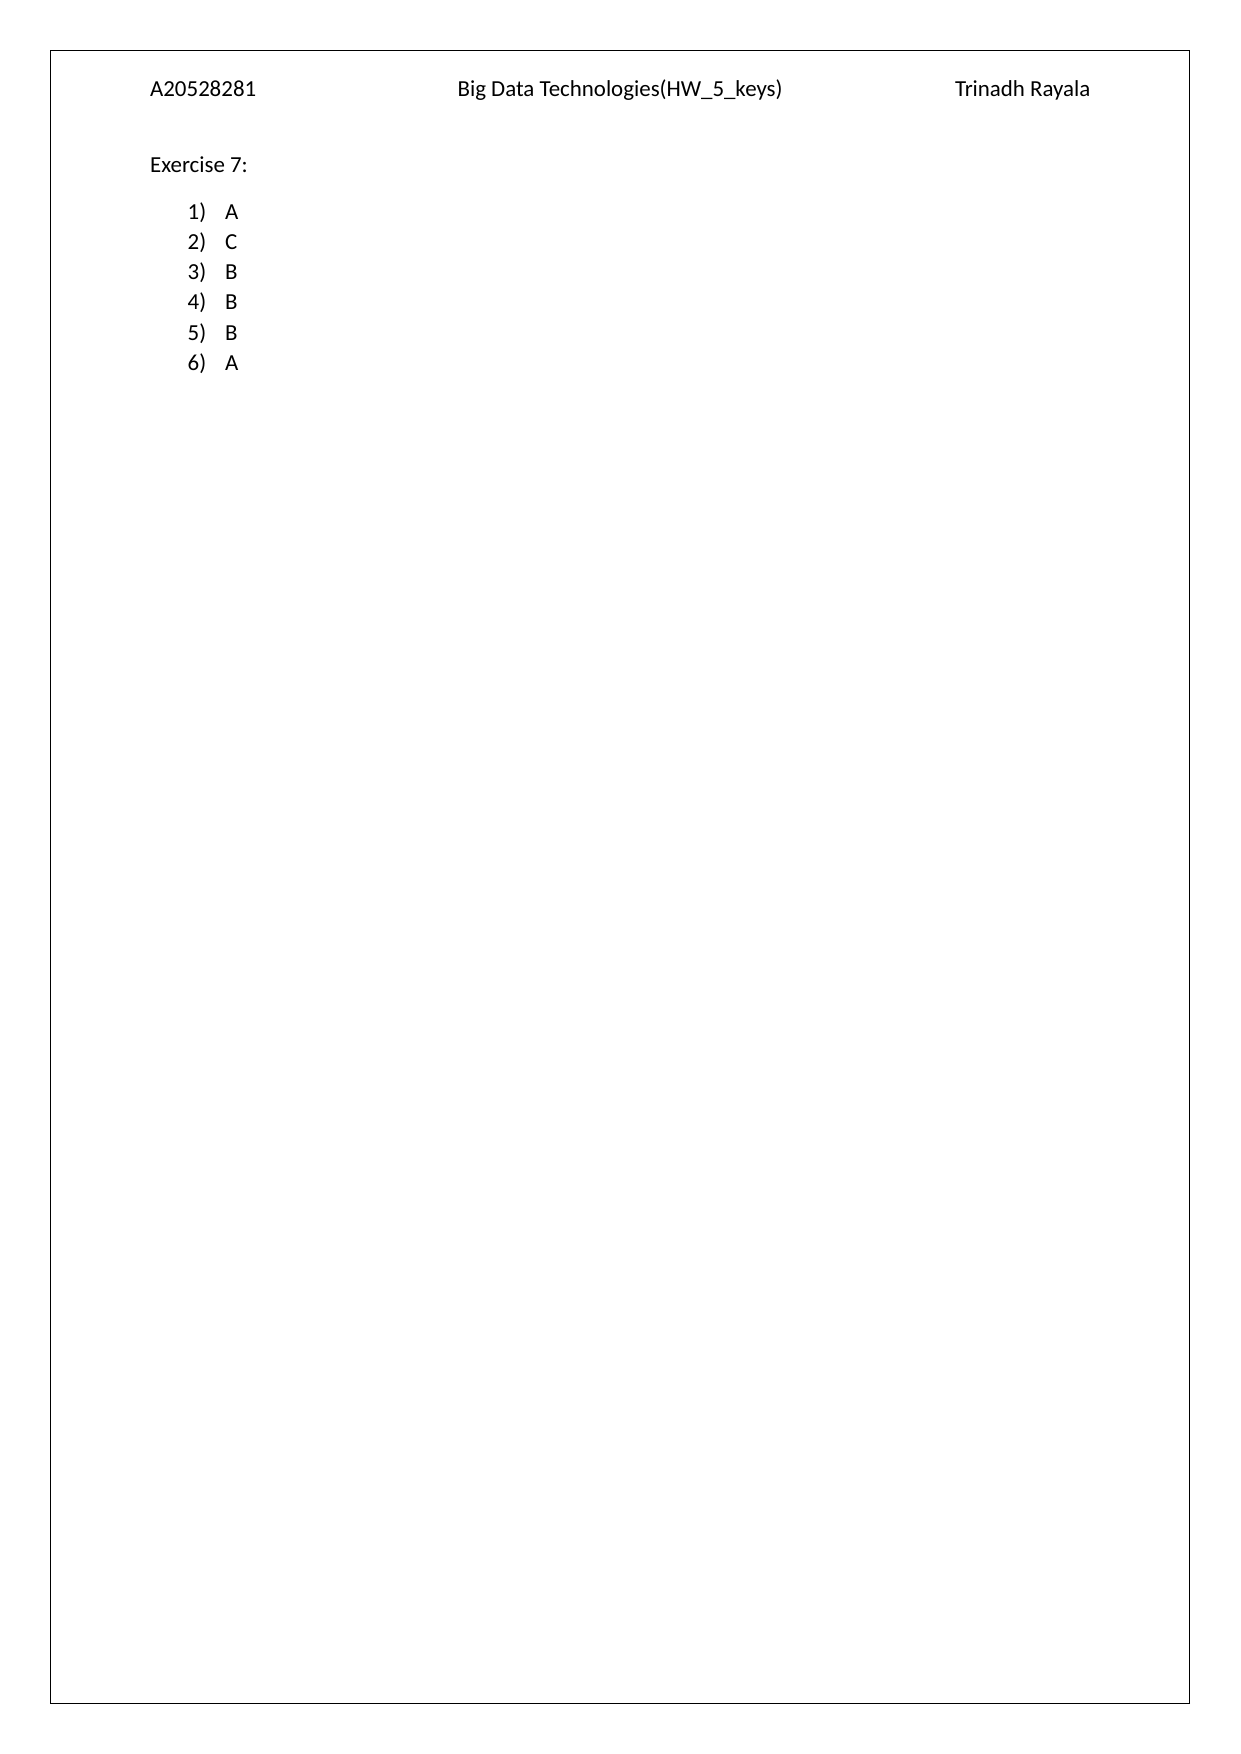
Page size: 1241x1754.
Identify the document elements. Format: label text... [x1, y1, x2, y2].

text Exercise 7: [150, 150, 1090, 178]
list A [187, 197, 1090, 225]
list A [187, 348, 1090, 376]
list B [187, 287, 1090, 316]
list C [187, 227, 1090, 255]
list B [187, 257, 1090, 285]
list B [187, 318, 1090, 346]
